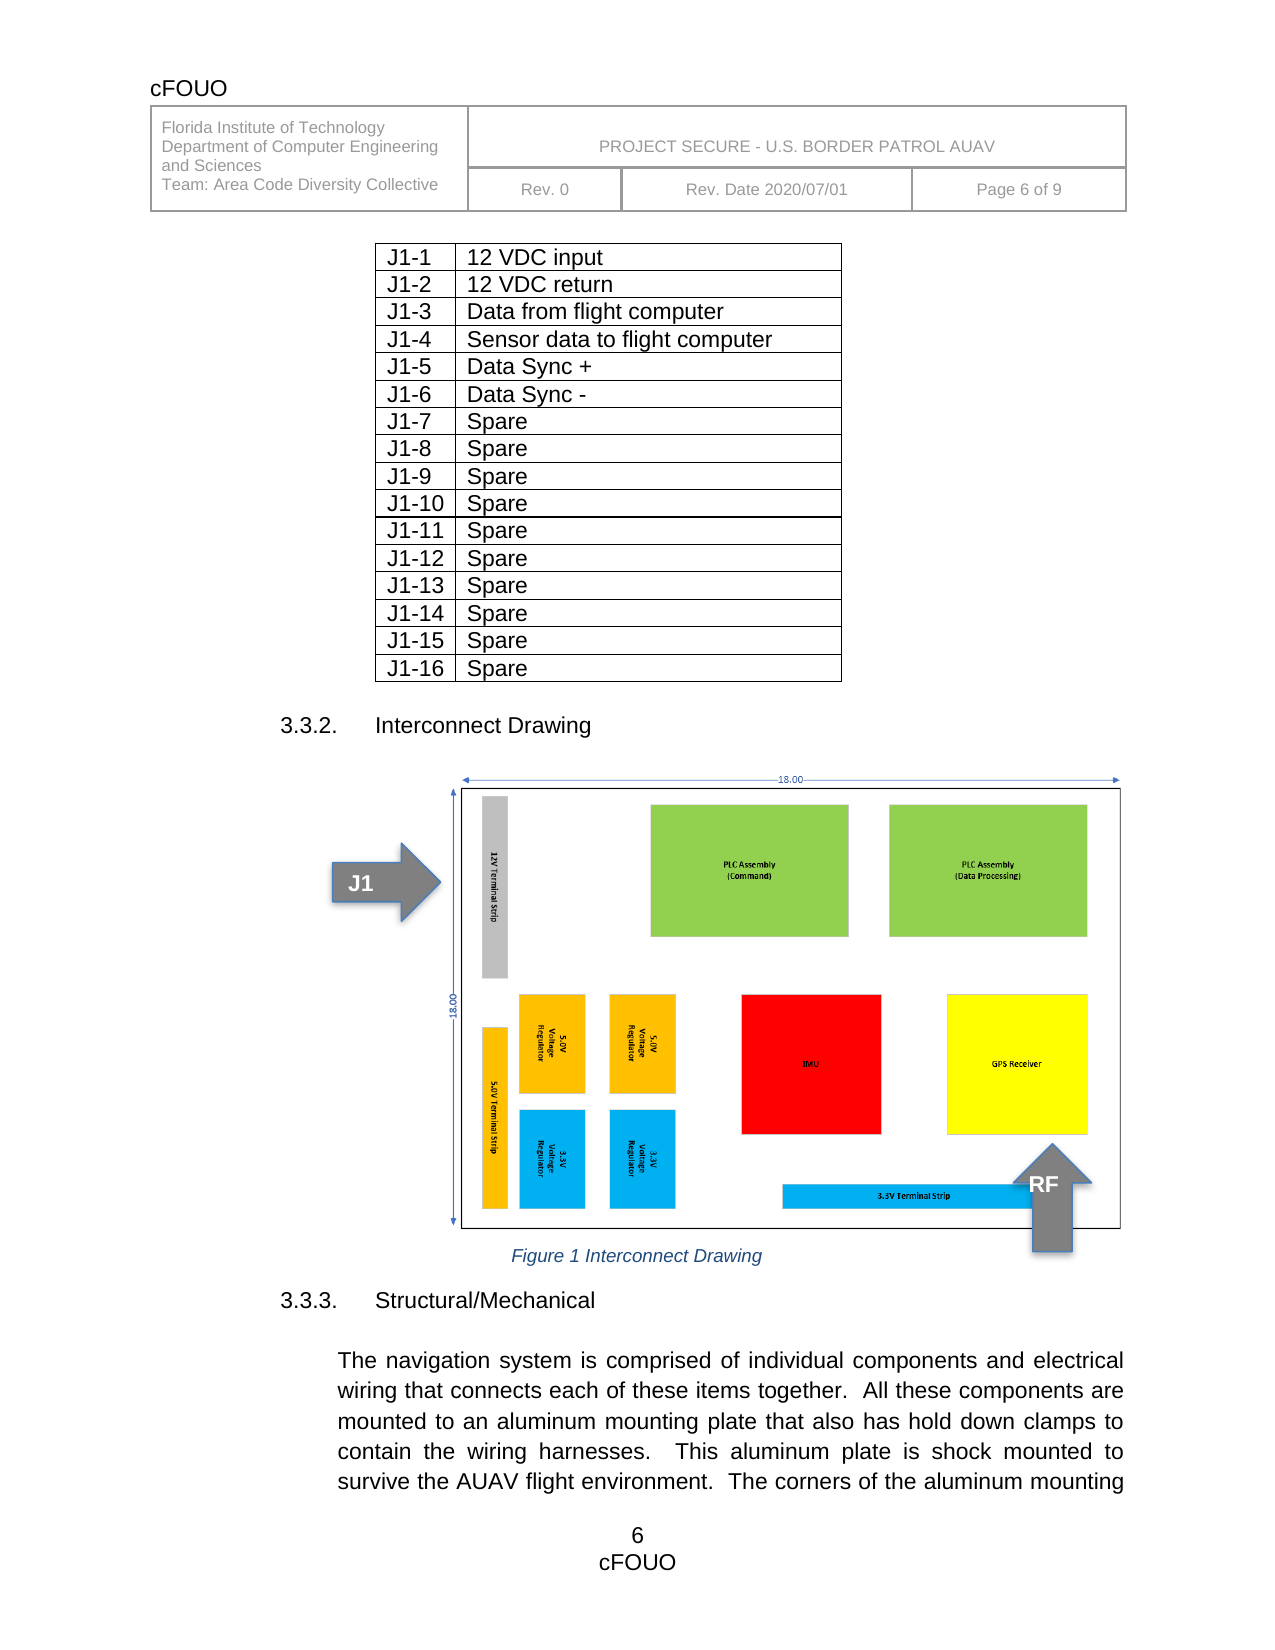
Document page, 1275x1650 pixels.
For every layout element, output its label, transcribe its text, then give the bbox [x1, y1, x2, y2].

table_cell Spare [456, 627, 841, 653]
table_cell Data Sync + [456, 353, 841, 379]
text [337, 1347, 1125, 1494]
list Structural/Mechanical [337, 1287, 1125, 1313]
table_cell Spare [456, 435, 841, 462]
table_cell J1-8 [376, 435, 455, 462]
table_cell J1-5 [376, 353, 455, 379]
table_cell J1-14 [376, 600, 455, 626]
table_cell 12 VDC return [456, 271, 841, 297]
picture [447, 772, 1125, 1241]
table_cell Spare [456, 490, 841, 516]
table_cell J1-13 [376, 572, 455, 599]
table_cell J1-6 [376, 381, 455, 407]
table_cell J1-7 [376, 408, 455, 434]
table_cell 12 VDC input [456, 244, 841, 270]
table_cell J1-2 [376, 271, 455, 297]
table_cell Sensor data to flight computer [456, 326, 841, 352]
table_cell J1-12 [376, 545, 455, 571]
table_cell Spare [456, 600, 841, 626]
list Interconnect Drawing [337, 712, 1125, 738]
table_cell Spare [456, 518, 841, 544]
table_cell J1-10 [376, 490, 455, 516]
table_cell Data from flight computer [456, 298, 841, 325]
table_cell Spare [456, 545, 841, 571]
table_cell Spare [456, 655, 841, 681]
table_cell J1-4 [376, 326, 455, 352]
table_cell J1-16 [376, 655, 455, 681]
table_cell Spare [456, 408, 841, 434]
table_cell Spare [456, 463, 841, 489]
table_cell J1-15 [376, 627, 455, 653]
table_cell J1-3 [376, 298, 455, 325]
table_cell Data Sync - [456, 381, 841, 407]
table_cell J1-9 [376, 463, 455, 489]
table_cell J1-11 [376, 518, 455, 544]
table_cell J1-1 [376, 244, 455, 270]
table_cell Spare [456, 572, 841, 599]
